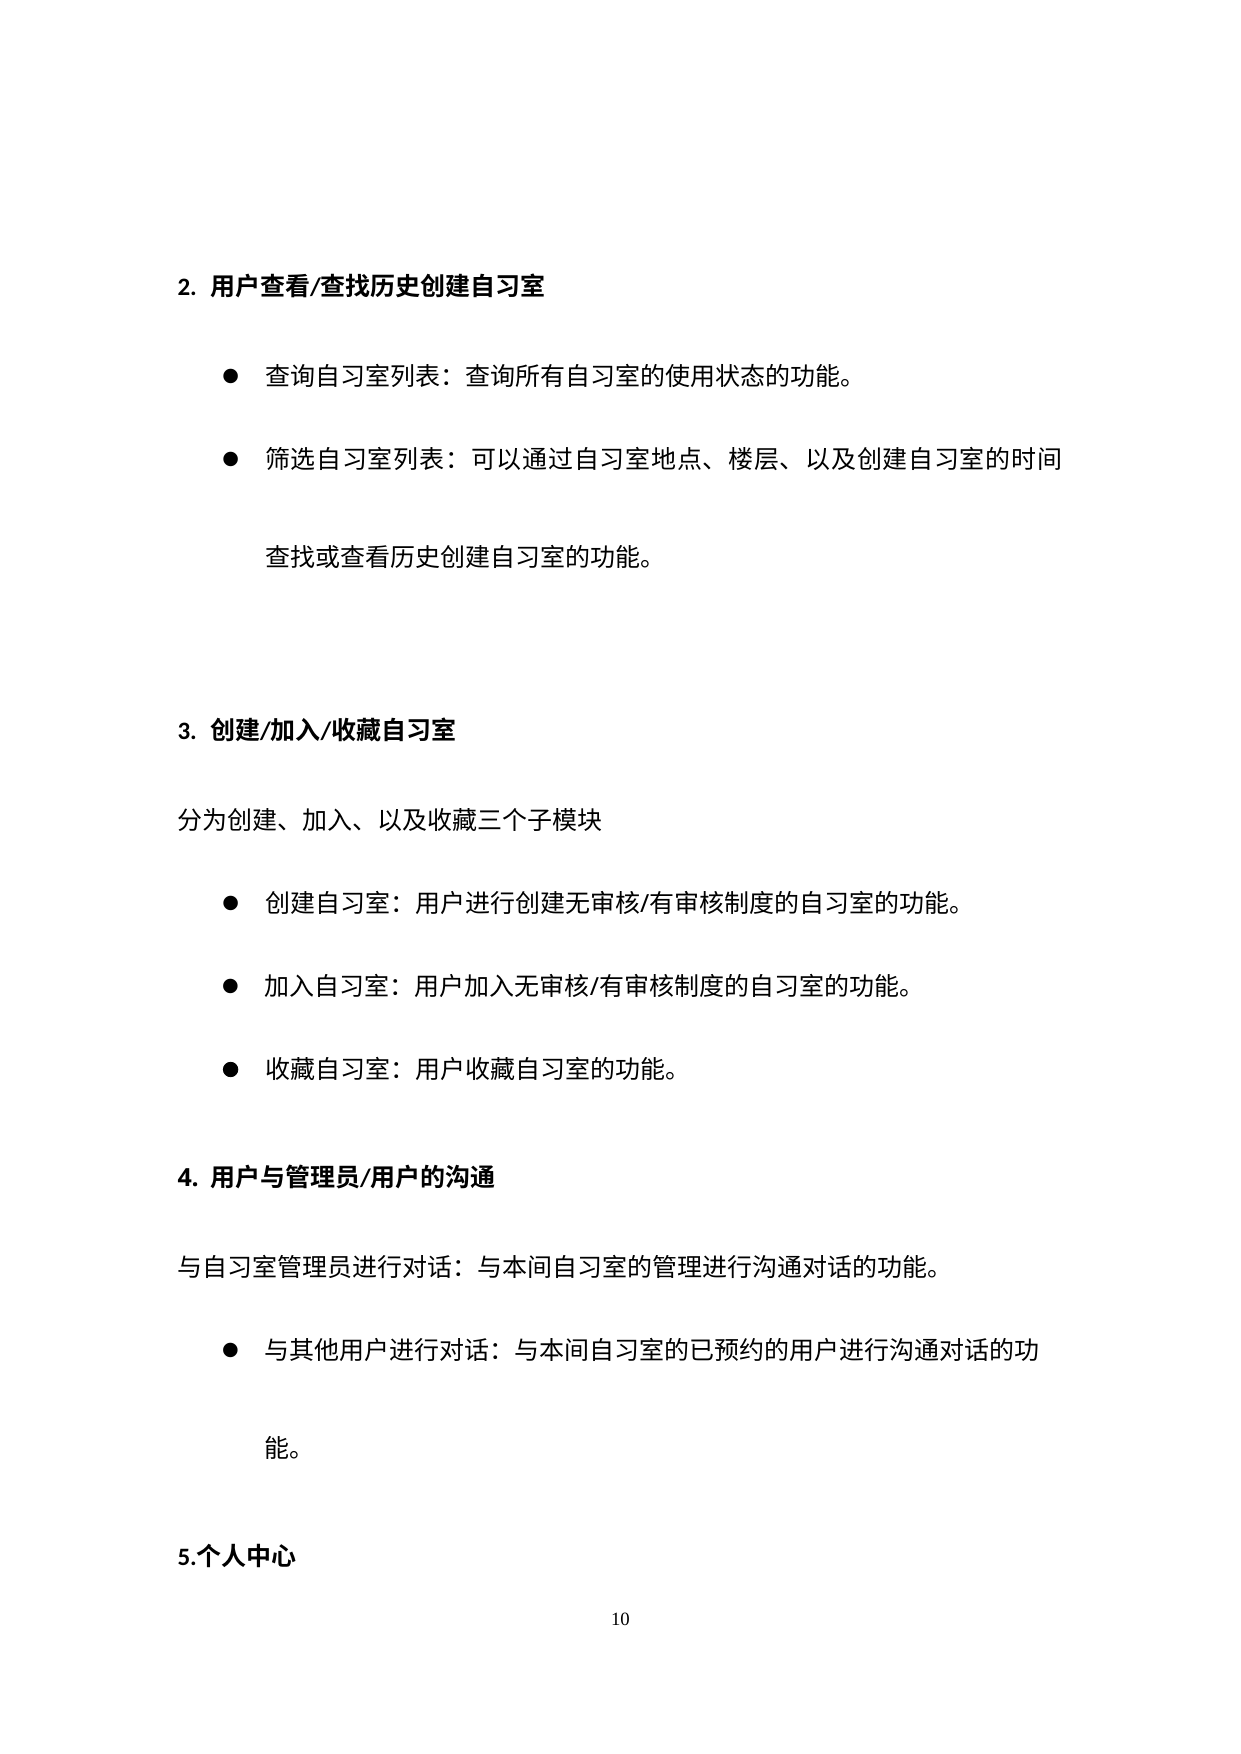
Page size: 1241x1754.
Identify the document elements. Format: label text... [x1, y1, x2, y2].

text 与自习室管理员进行对话：与本间自习室的管理进行沟通对话的功能。 [177, 1233, 1063, 1298]
list 与其他用户进行对话：与本间自习室的已预约的用户进行沟通对话的功能。 [221, 1316, 1063, 1479]
subtitle 用户查看/查找历史创建自习室 [177, 252, 1063, 317]
list 分为创建、加入、以及收藏三个子模块 [177, 786, 1063, 851]
subtitle 用户与管理员/用户的沟通 [177, 1143, 1063, 1208]
list 创建自习室：用户进行创建无审核/有审核制度的自习室的功能。 [221, 869, 1063, 934]
list 查询自习室列表：查询所有自习室的使用状态的功能。 [221, 342, 1063, 407]
list 筛选自习室列表：可以通过自习室地点、楼层、以及创建自习室的时间查找或查看历史创建自习室的功能。 [221, 425, 1063, 588]
subtitle 5.个人中心 [177, 1522, 1063, 1587]
list 加入自习室：用户加入无审核/有审核制度的自习室的功能。 [221, 952, 1063, 1017]
subtitle 创建/加入/收藏自习室 [177, 696, 1063, 761]
list 收藏自习室：用户收藏自习室的功能。 [221, 1035, 1063, 1100]
